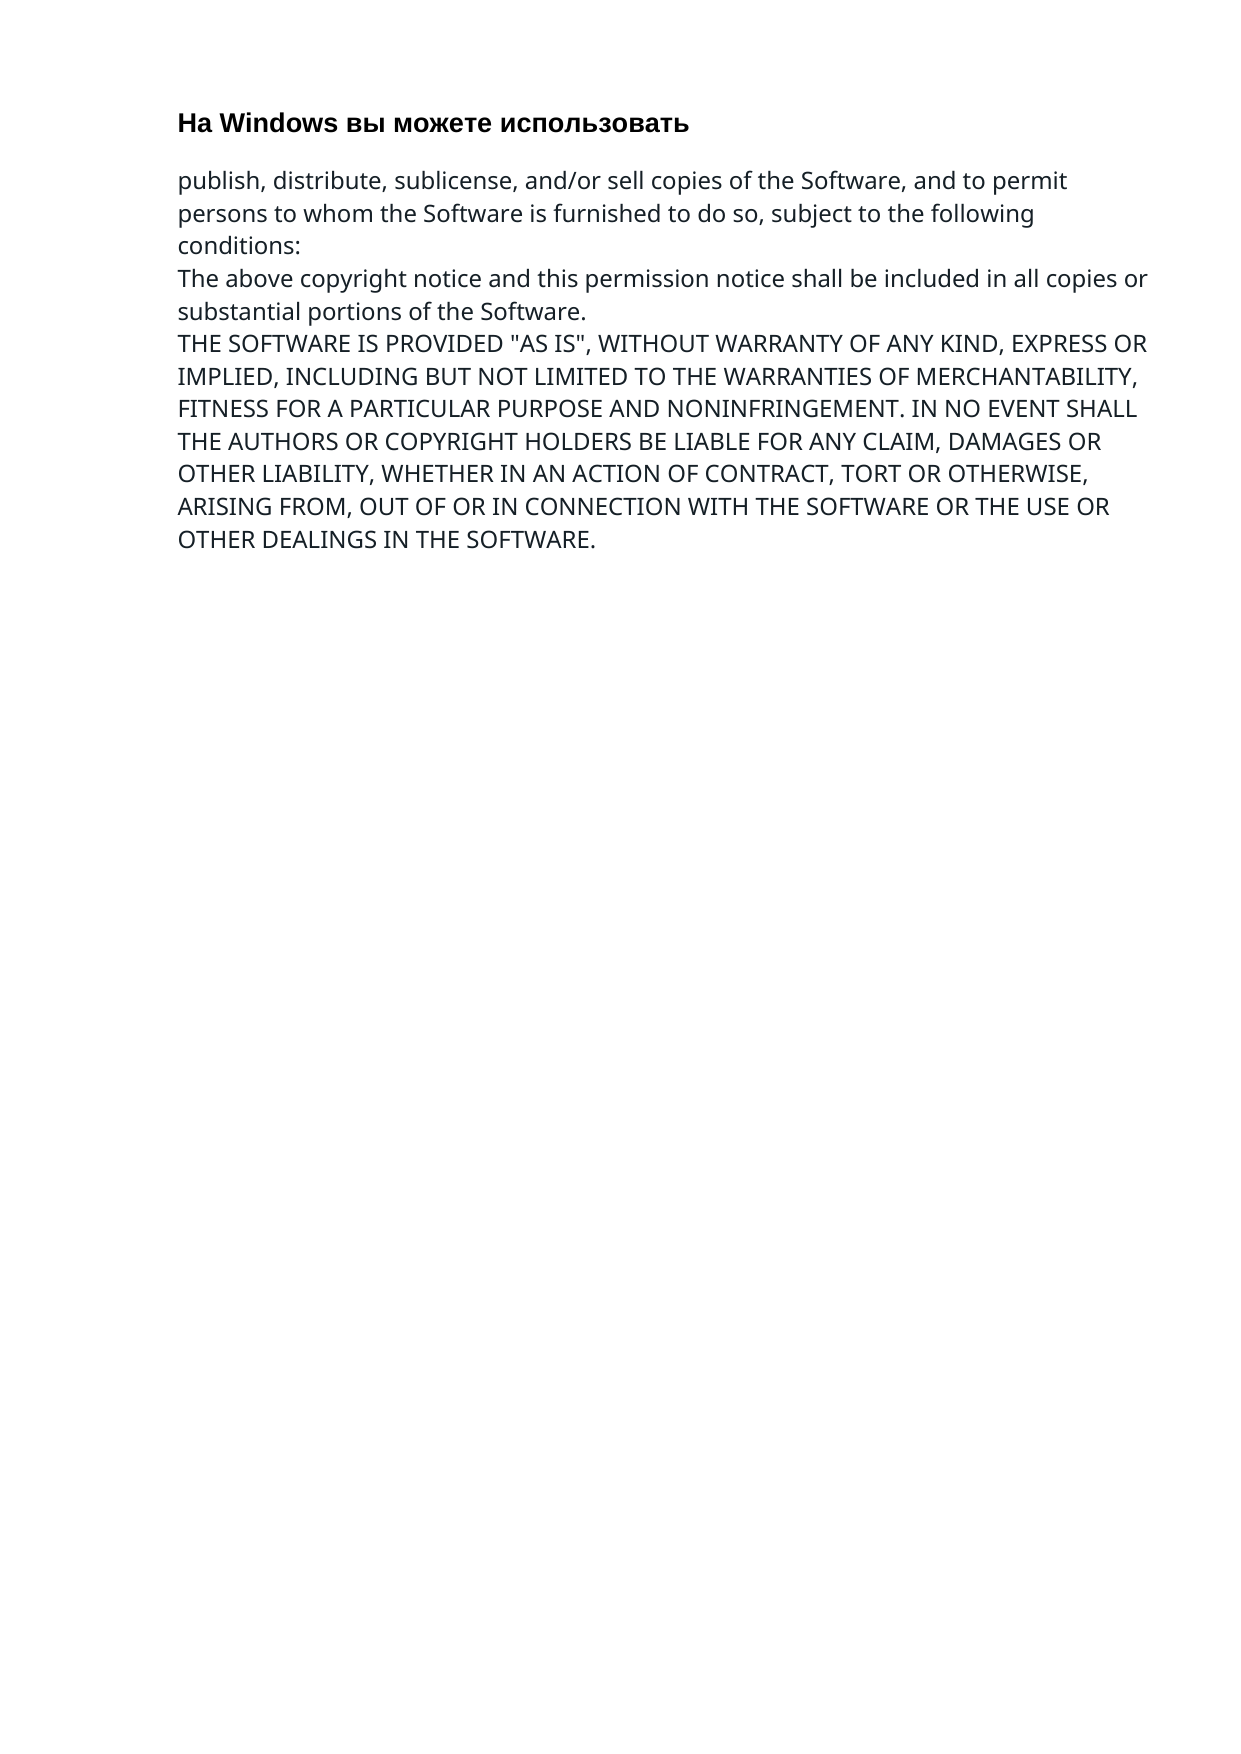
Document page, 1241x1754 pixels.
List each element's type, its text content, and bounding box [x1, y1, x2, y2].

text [177, 164, 1152, 262]
text The above copyright notice and this permission notice shall be included in all copies or substantial portions of the Software. [177, 262, 1152, 327]
